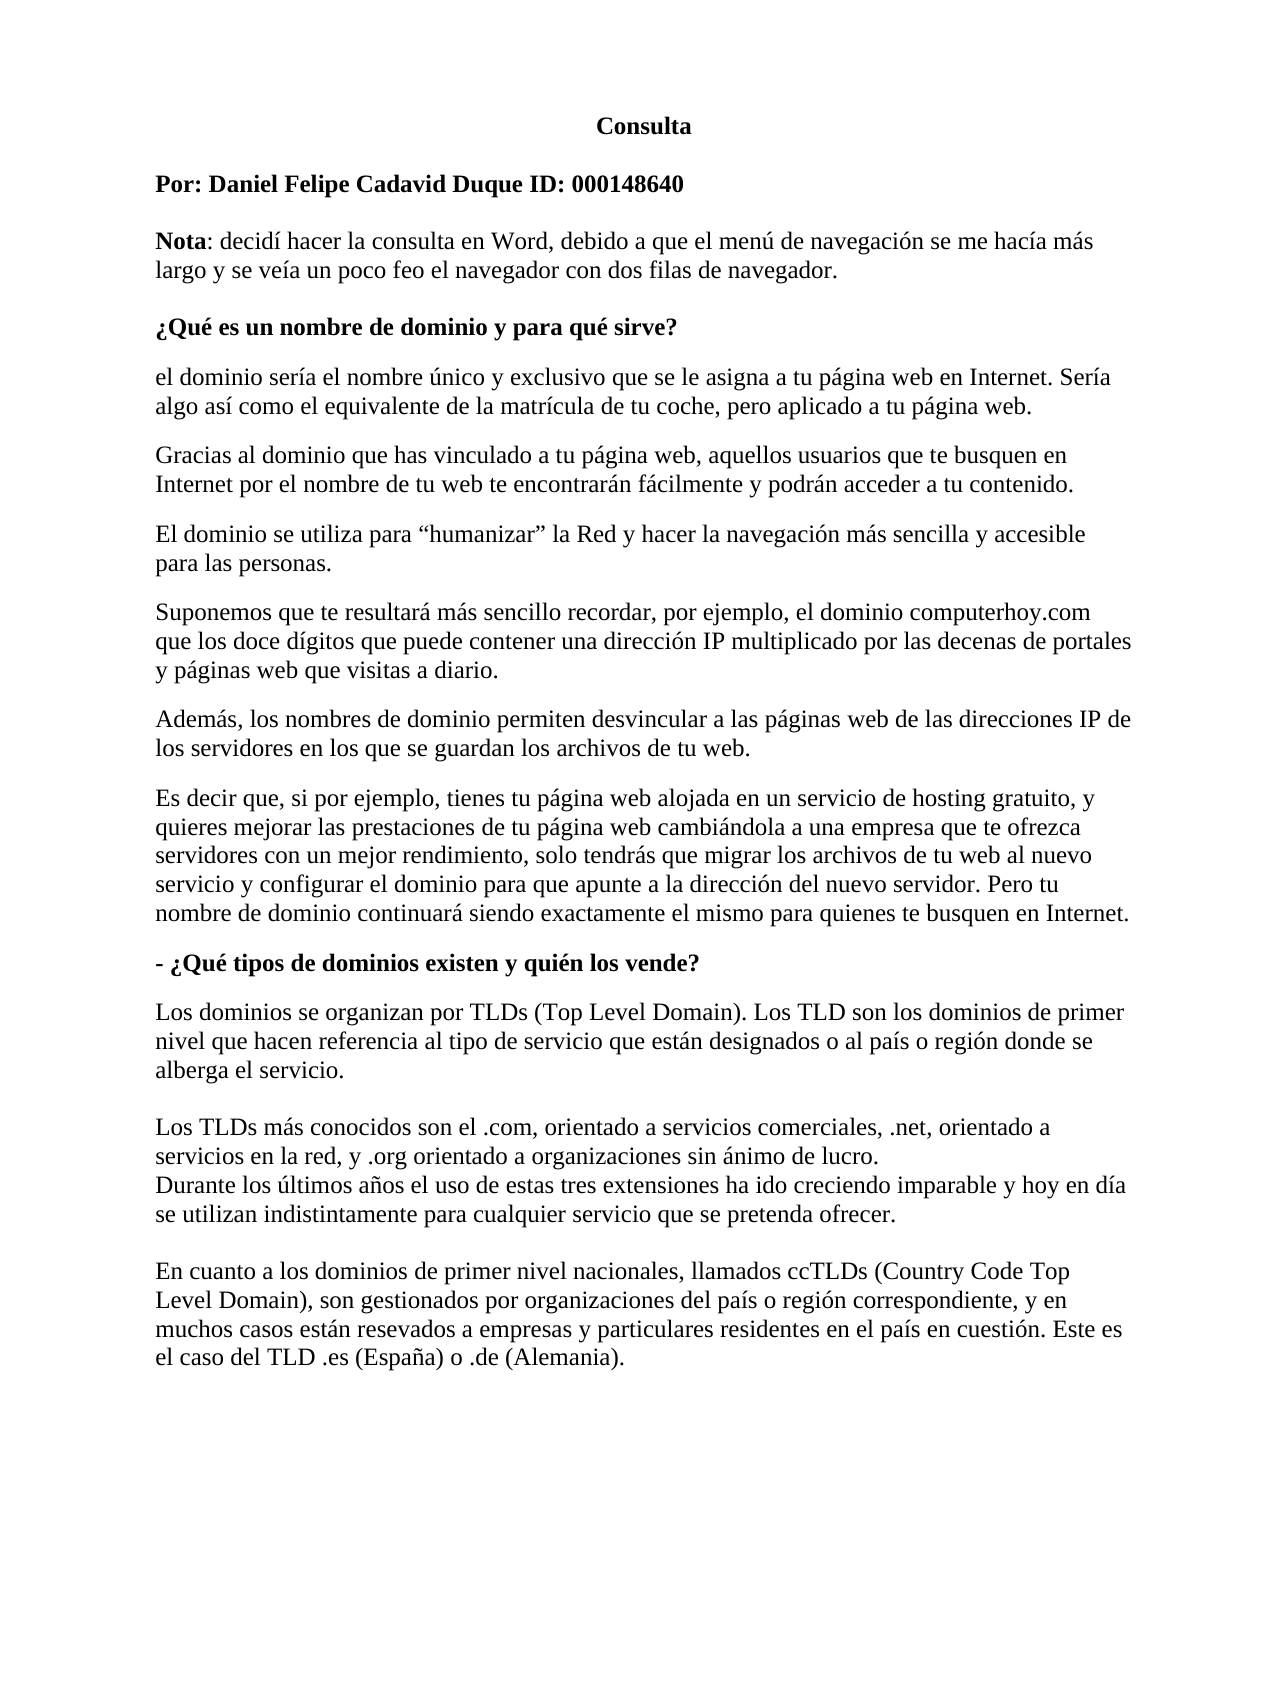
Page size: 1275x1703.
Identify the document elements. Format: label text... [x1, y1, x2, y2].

text Es decir que, si por ejemplo, tienes tu página web alojada en un servicio de hosting gratuito, y quieres mejorar las prestaciones de tu página web cambiándola a una empresa que te ofrezca servidores con un mejor rendimiento, solo tendrás que migrar los archivos de tu web al nuevo servicio y configurar el dominio para que apunte a la dirección del nuevo servidor. Pero tu nombre de dominio continuará siendo exactamente el mismo para quienes te busquen en Internet. [155, 783, 1132, 927]
text Gracias al dominio que has vinculado a tu página web, aquellos usuarios que te busquen en Internet por el nombre de tu web te encontrarán fácilmente y podrán acceder a tu contenido. [155, 441, 1132, 498]
text Durante los últimos años el uso de estas tres extensiones ha ido creciendo imparable y hoy en día se utilizan indistintamente para cualquier servicio que se pretenda ofrecer. [155, 1170, 1132, 1227]
text Suponemos que te resultará más sencillo recordar, por ejemplo, el dominio computerhoy.com que los doce dígitos que puede contener una dirección IP multiplicado por las decenas de portales y páginas web que visitas a diario. [155, 597, 1132, 684]
text Los TLDs más conocidos son el .com, orientado a servicios comerciales, .net, orientado a servicios en la red, y .org orientado a organizaciones sin ánimo de lucro. [155, 1112, 1132, 1170]
text El dominio se utiliza para “humanizar” la Red y hacer la navegación más sencilla y accesible para las personas. [155, 519, 1132, 576]
text Nota: decidí hacer la consulta en Word, debido a que el menú de navegación se me hacía más largo y se veía un poco feo el navegador con dos filas de navegador. [155, 226, 1132, 284]
text Por: Daniel Felipe Cadavid Duque ID: 000148640 [155, 169, 1132, 197]
text - ¿Qué tipos de dominios existen y quién los vende? [155, 948, 1132, 976]
text Consulta [155, 111, 1132, 140]
text Además, los nombres de dominio permiten desvincular a las páginas web de las direcciones IP de los servidores en los que se guardan los archivos de tu web. [155, 704, 1132, 762]
text ¿Qué es un nombre de dominio y para qué sirve? [155, 312, 1132, 341]
text el dominio sería el nombre único y exclusivo que se le asigna a tu página web en Internet. Sería algo así como el equivalente de la matrícula de tu coche, pero aplicado a tu página web. [155, 362, 1132, 419]
text En cuanto a los dominios de primer nivel nacionales, llamados ccTLDs (Country Code Top Level Domain), son gestionados por organizaciones del país o región correspondiente, y en muchos casos están resevados a empresas y particulares residentes en el país en cuestión. Este es el caso del TLD .es (España) o .de (Alemania). [155, 1256, 1132, 1371]
text Los dominios se organizan por TLDs (Top Level Domain). Los TLD son los dominios de primer nivel que hacen referencia al tipo de servicio que están designados o al país o región donde se alberga el servicio. [155, 997, 1132, 1084]
